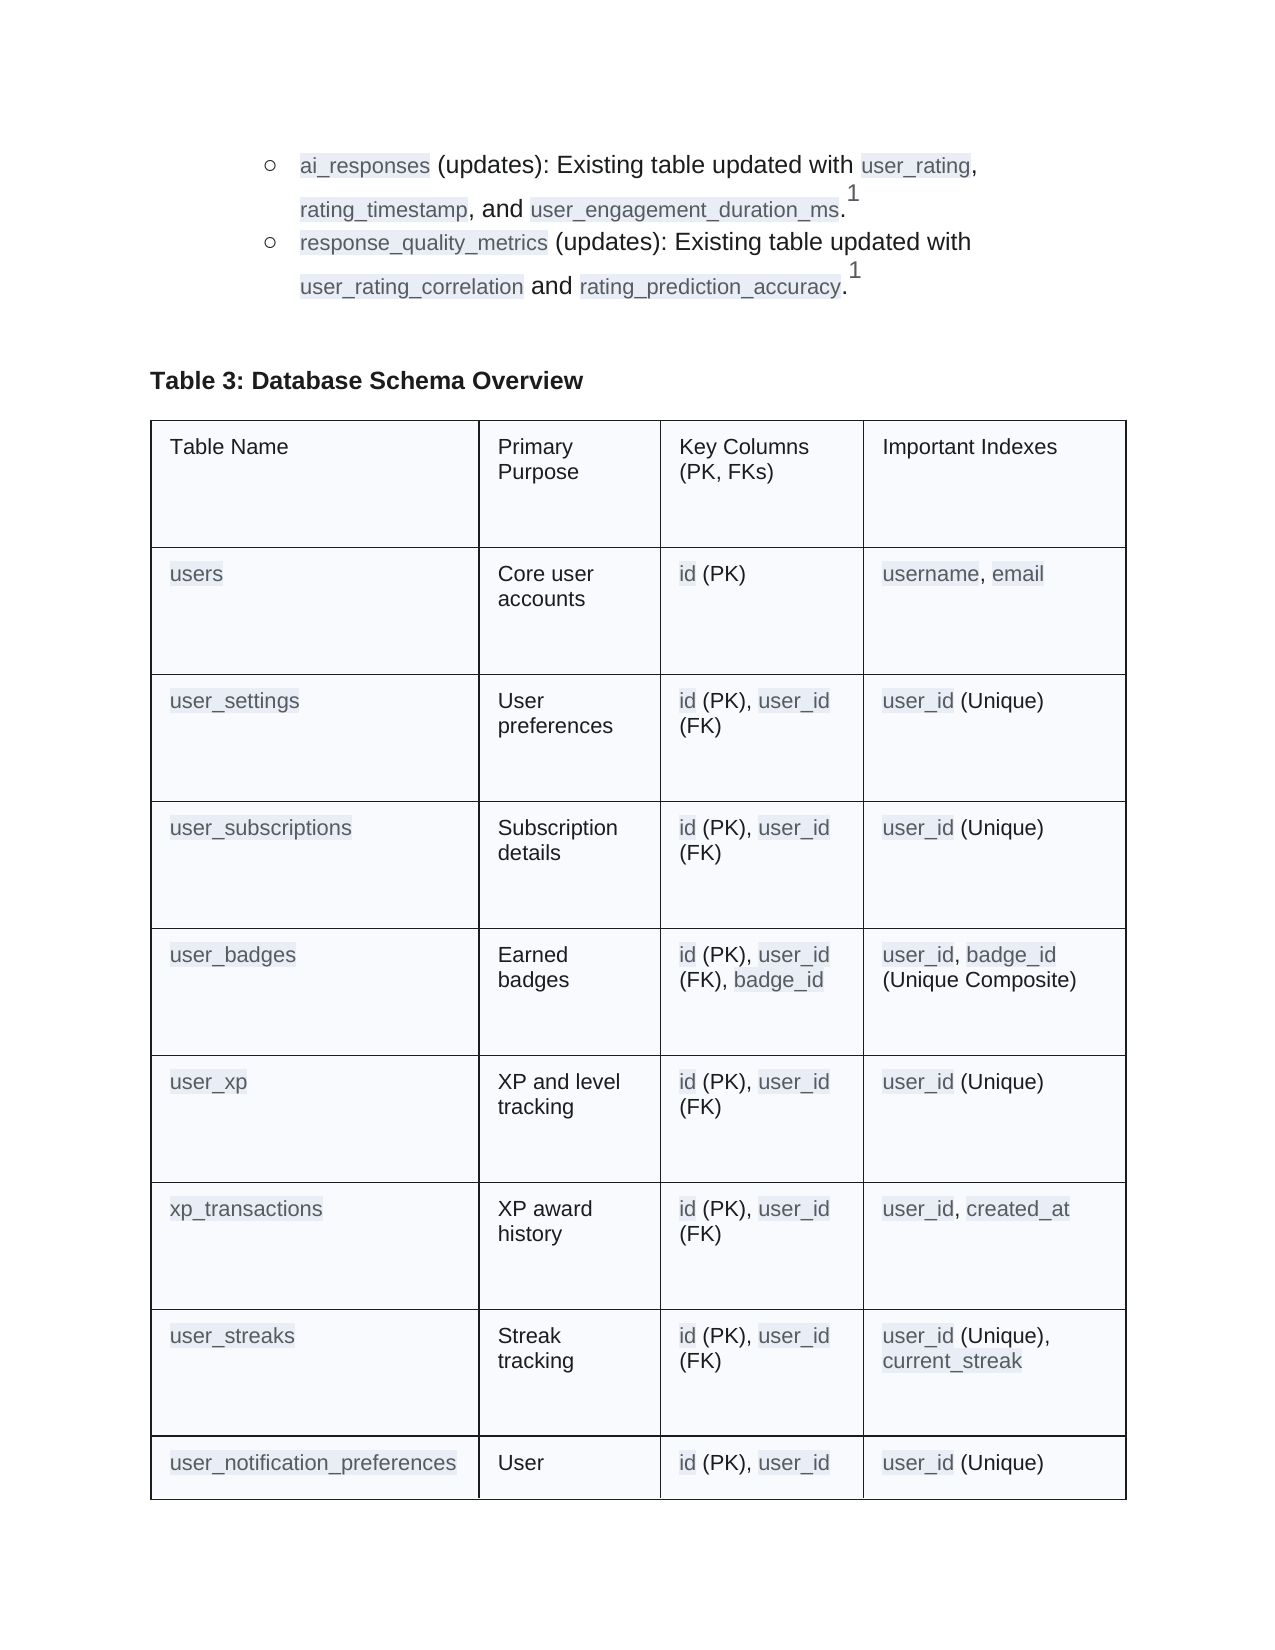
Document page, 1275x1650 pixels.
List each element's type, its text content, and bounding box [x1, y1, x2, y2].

table_cell user_id, badge_id (Unique Composite) [864, 929, 1125, 1054]
table_cell user_id (Unique), current_streak [864, 1310, 1125, 1435]
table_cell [480, 1437, 660, 1498]
table_cell XP award history [480, 1183, 660, 1308]
list response_quality_metrics (updates): Existing table updated with user_rating_correlation and rating_prediction_accuracy.1 [262, 227, 1125, 303]
table_cell user_badges [152, 929, 478, 1054]
table_header Table Name [152, 421, 478, 547]
table_header Key Columns (PK, FKs) [661, 421, 863, 547]
table_cell Earned badges [480, 929, 660, 1054]
table_cell Streak tracking [480, 1310, 660, 1435]
table_cell id (PK), user_id (FK) [661, 675, 863, 801]
table_cell user_streaks [152, 1310, 478, 1435]
table_cell user_id (Unique) [864, 802, 1125, 927]
table_cell id (PK), user_id (FK) [661, 802, 863, 927]
table_cell user_id (Unique) [864, 1056, 1125, 1181]
table_cell users [152, 548, 478, 673]
text Table 3: Database Schema Overview [150, 366, 1125, 394]
table_cell xp_transactions [152, 1183, 478, 1308]
table_cell Subscription details [480, 802, 660, 927]
table_header Important Indexes [864, 421, 1125, 547]
table_cell id (PK), user_id (FK), badge_id [661, 929, 863, 1054]
table_cell user_id (Unique) [864, 1437, 1125, 1498]
table_cell user_id, created_at [864, 1183, 1125, 1308]
list ai_responses (updates): Existing table updated with user_rating, rating_timestamp, and user_engagement_duration_ms.1 [262, 150, 1125, 227]
table_cell id (PK), user_id (FK) [661, 1310, 863, 1435]
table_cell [152, 1437, 478, 1498]
table_cell id (PK) [661, 548, 863, 673]
table_cell id (PK), user_id (FK) [661, 1183, 863, 1308]
table_cell Core user accounts [480, 548, 660, 673]
table_cell id (PK), user_id (FK) [661, 1056, 863, 1181]
table_cell user_xp [152, 1056, 478, 1181]
table_cell XP and level tracking [480, 1056, 660, 1181]
table_cell username, email [864, 548, 1125, 673]
table_cell User preferences [480, 675, 660, 801]
table_cell user_settings [152, 675, 478, 801]
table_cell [661, 1437, 863, 1498]
table_header Primary Purpose [480, 421, 660, 547]
table_cell user_subscriptions [152, 802, 478, 927]
table_cell user_id (Unique) [864, 675, 1125, 801]
